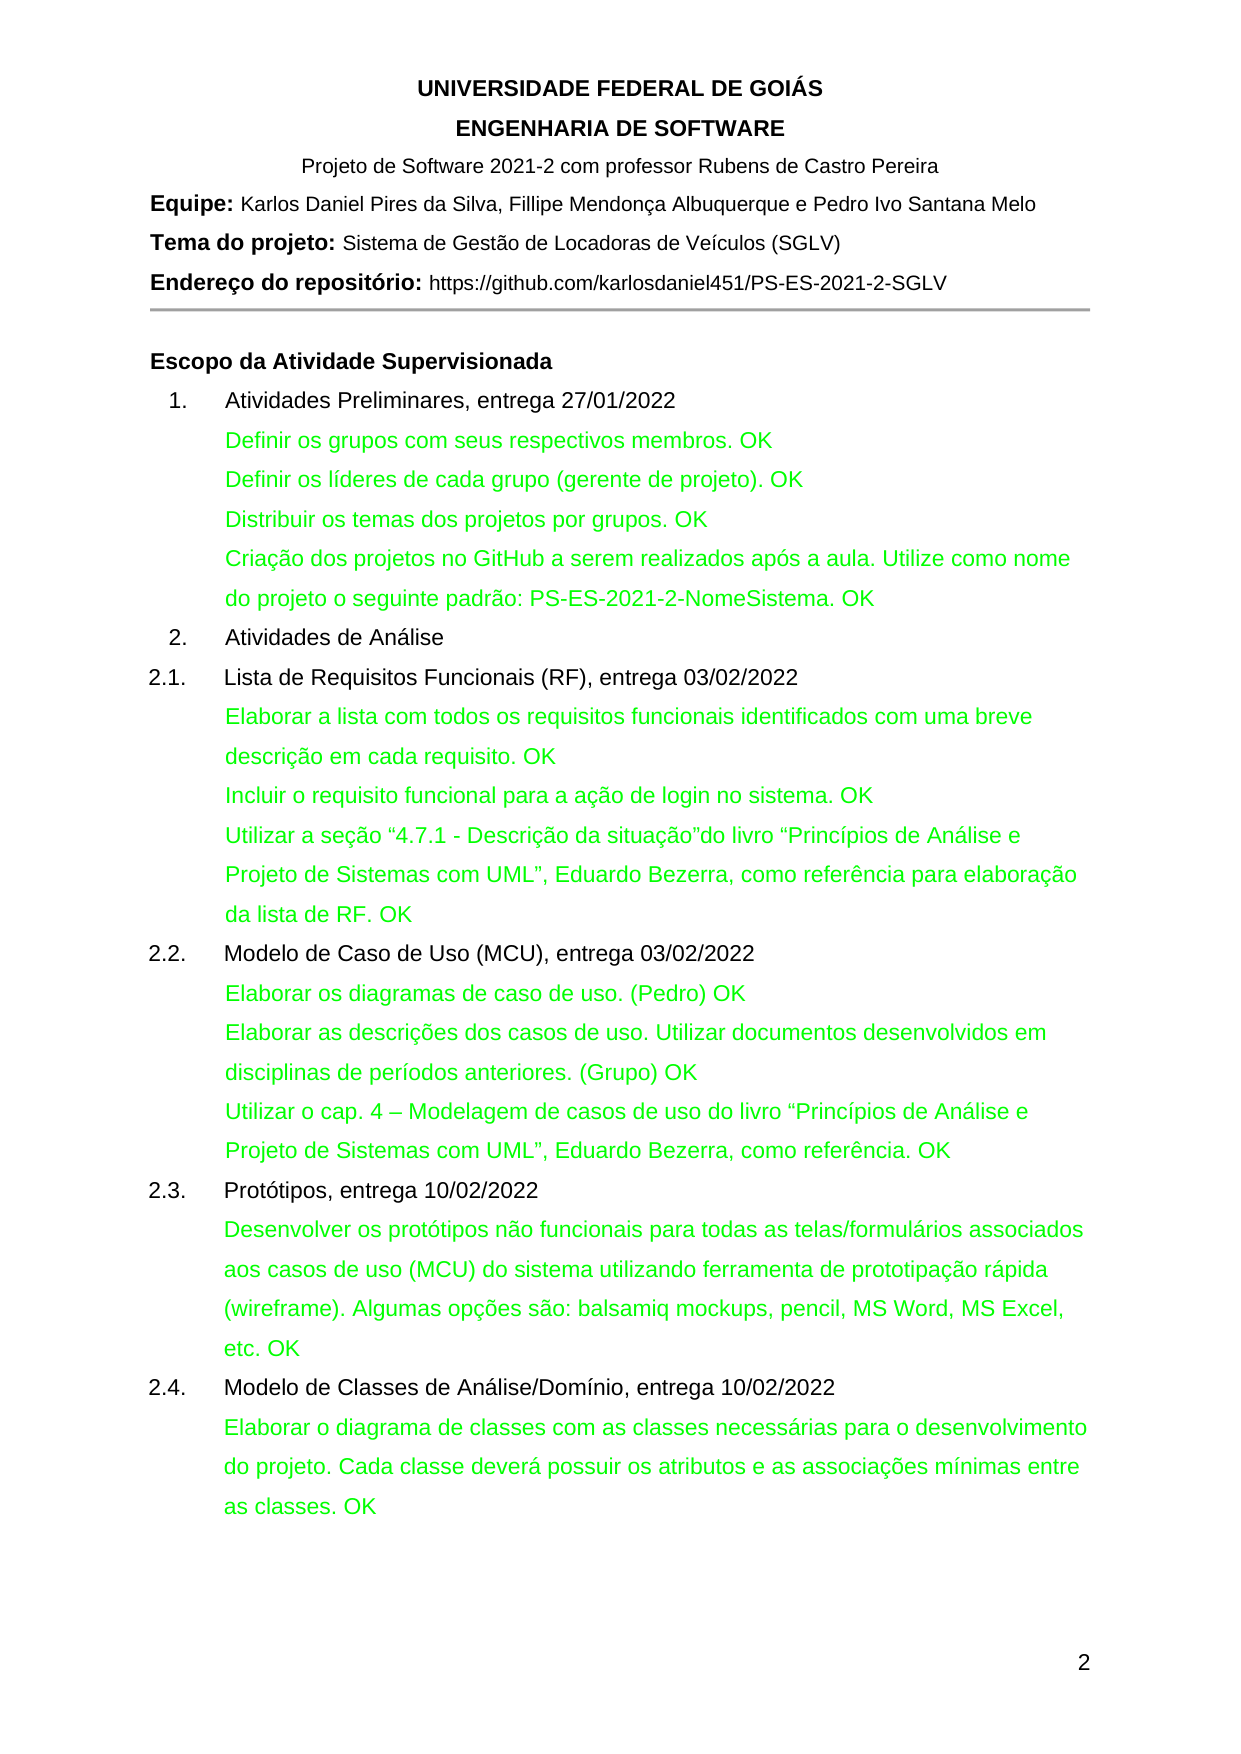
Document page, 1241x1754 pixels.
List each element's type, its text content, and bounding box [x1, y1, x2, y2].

text Criação dos projetos no GitHub a serem realizados após a aula. Utilize como nome do projeto o seguinte padrão: PS-ES-2021-2-NomeSistema. OK [225, 545, 1090, 611]
list Protótipos, entrega 10/02/2022 [186, 1177, 1090, 1203]
list Atividades de Análise [187, 624, 1090, 651]
text Definir os líderes de cada grupo (gerente de projeto). OK [225, 466, 1090, 493]
text Desenvolver os protótipos não funcionais para todas as telas/formulários associados aos casos de uso (MCU) do sistema utilizando ferramenta de prototipação rápida (wireframe). Algumas opções são: balsamiq mockups, pencil, MS Word, MS Excel, etc. OK [224, 1216, 1090, 1361]
text Definir os grupos com seus respectivos membros. OK [225, 427, 1090, 453]
text Incluir o requisito funcional para a ação de login no sistema. OK [225, 782, 1090, 808]
list Atividades Preliminares, entrega 27/01/2022 [187, 387, 1090, 414]
text Escopo da Atividade Supervisionada [150, 348, 1090, 374]
text Elaborar a lista com todos os requisitos funcionais identificados com uma breve descrição em cada requisito. OK [225, 703, 1090, 769]
text Utilizar a seção “4.7.1 - Descrição da situação”do livro “Princípios de Análise e Projeto de Sistemas com UML”, Eduardo Bezerra, como referência para elaboração da lista de RF. OK [225, 822, 1090, 927]
text Elaborar os diagramas de caso de uso. (Pedro) OK [225, 979, 1090, 1006]
list Modelo de Classes de Análise/Domínio, entrega 10/02/2022 [186, 1374, 1090, 1401]
text Distribuir os temas dos projetos por grupos. OK [225, 506, 1090, 532]
text Elaborar as descrições dos casos de uso. Utilizar documentos desenvolvidos em disciplinas de períodos anteriores. (Grupo) OK [225, 1019, 1090, 1085]
list Lista de Requisitos Funcionais (RF), entrega 03/02/2022 [186, 664, 1090, 690]
text Elaborar o diagrama de classes com as classes necessárias para o desenvolvimento do projeto. Cada classe deverá possuir os atributos e as associações mínimas entre as classes. OK [224, 1414, 1090, 1519]
text Utilizar o cap. 4 – Modelagem de casos de uso do livro “Princípios de Análise e Projeto de Sistemas com UML”, Eduardo Bezerra, como referência. OK [225, 1098, 1090, 1164]
list Modelo de Caso de Uso (MCU), entrega 03/02/2022 [186, 940, 1090, 966]
